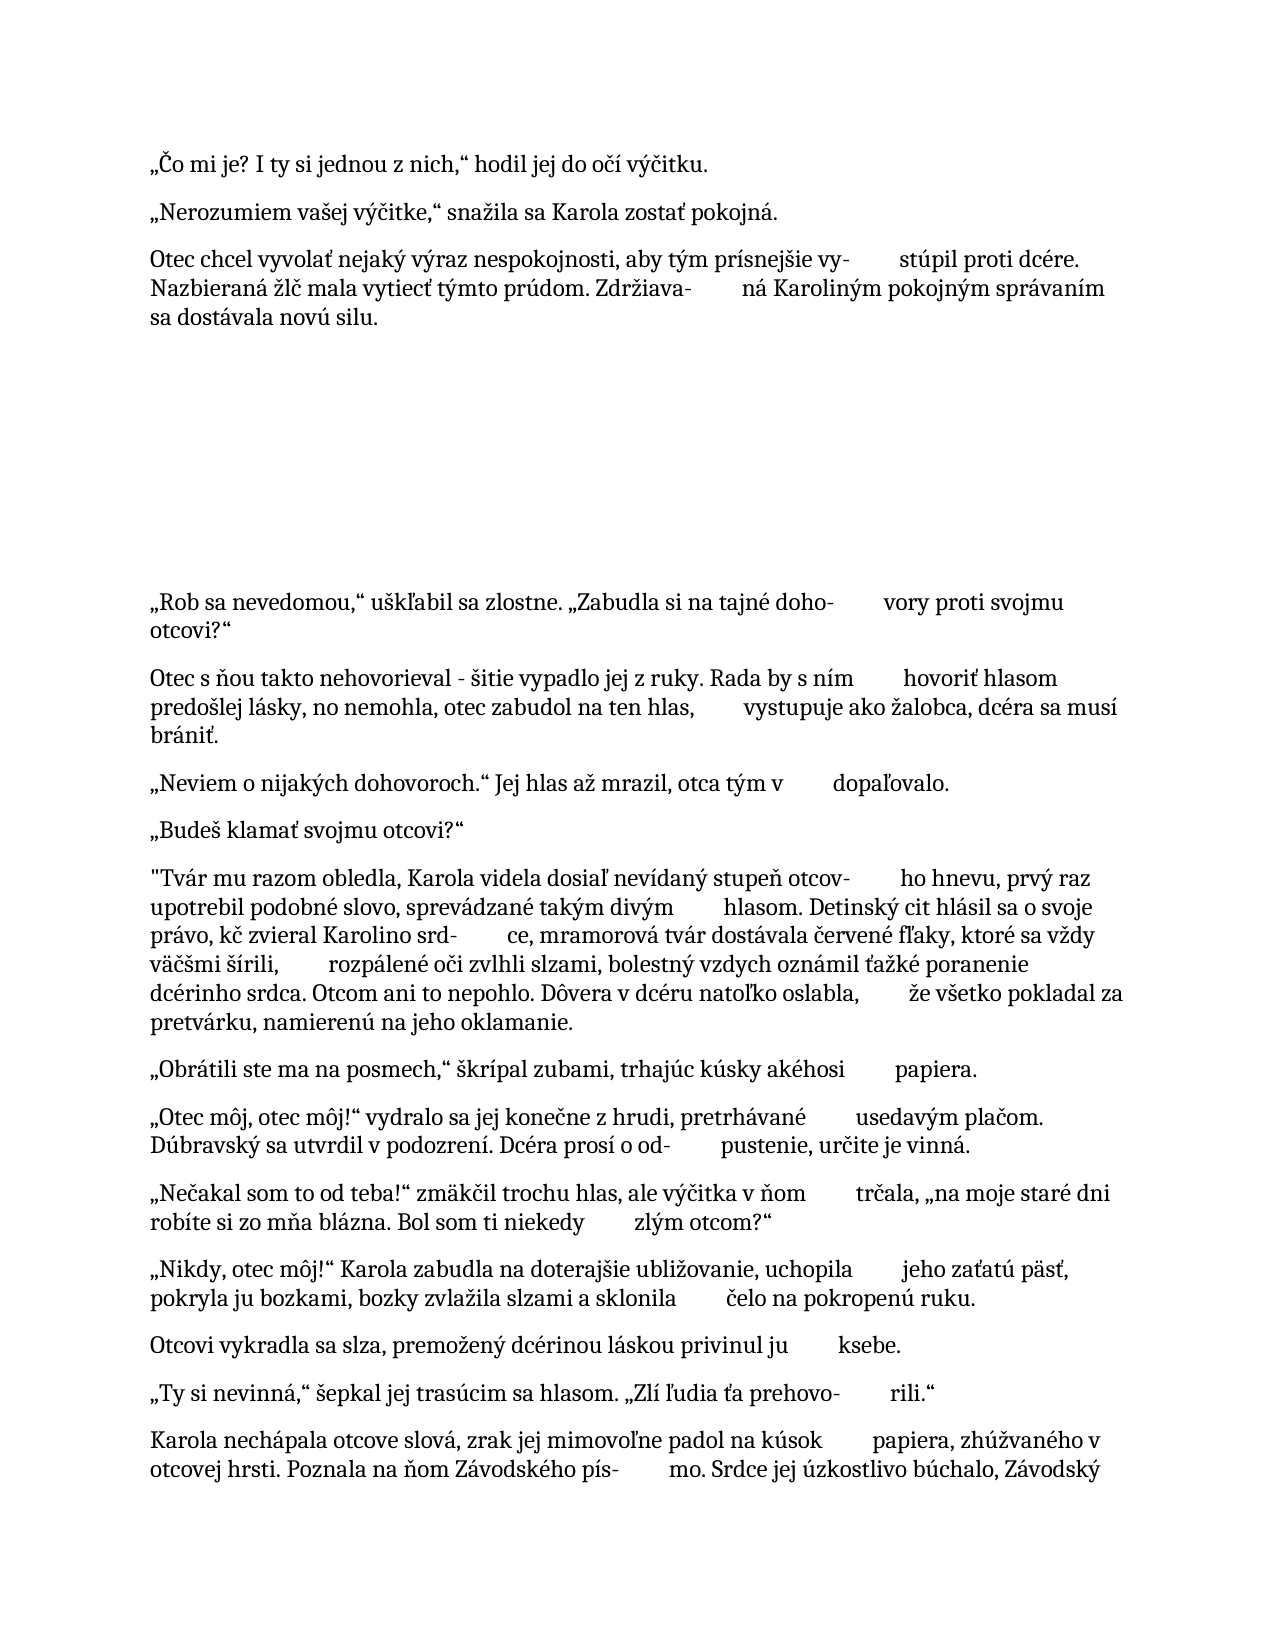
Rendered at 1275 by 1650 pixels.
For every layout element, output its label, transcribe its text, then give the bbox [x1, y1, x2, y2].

text „Obrátili ste ma na posmech,“ škrípal zubami, trhajúc kúsky akéhosi papiera. [150, 1055, 1125, 1084]
text "Tvár mu razom obledla, Karola videla dosiaľ nevídaný stupeň otcov- ho hnevu, prvý raz upotrebil podobné slovo, sprevádzané takým divým hlasom. Detinský cit hlásil sa o svoje právo, kč zvieral Karolino srd- ce, mramorová tvár dostávala červené fľaky, ktoré sa vždy väčšmi šírili, rozpálené oči zvlhli slzami, bolestný vzdych oznámil ťažké poranenie dcérinho srdca. Otcom ani to nepohlo. Dôvera v dcéru natoľko oslabla, že všetko pokladal za pretvárku, namierenú na jeho oklamanie. [150, 864, 1125, 1036]
text Otec s ňou takto nehovorieval - šitie vypadlo jej z ruky. Rada by s ním hovoriť hlasom predošlej lásky, no nemohla, otec zabudol na ten hlas, vystupuje ako žalobca, dcéra sa musí brániť. [150, 664, 1125, 750]
text „Otec môj, otec môj!“ vydralo sa jej konečne z hrudi, pretrhávané usedavým plačom. Dúbravský sa utvrdil v podozrení. Dcéra prosí o od- pustenie, určite je vinná. [150, 1102, 1125, 1160]
text „Nerozumiem vašej výčitke,“ snažila sa Karola zostať pokojná. [150, 197, 1125, 226]
text „Nikdy, otec môj!“ Karola zabudla na doterajšie ubližovanie, uchopila jeho zaťatú päsť, pokryla ju bozkami, bozky zvlažila slzami a sklonila čelo na pokropenú ruku. [150, 1255, 1125, 1312]
text „Rob sa nevedomou,“ uškľabil sa zlostne. „Zabudla si na tajné doho- vory proti svojmu otcovi?“ [150, 587, 1125, 645]
text Otcovi vykradla sa slza, premožený dcérinou láskou privinul ju ksebe. [150, 1331, 1125, 1360]
text „Ty si nevinná,“ šepkal jej trasúcim sa hlasom. „Zlí ľudia ťa prehovo- rili.“ [150, 1379, 1125, 1407]
text Otec chcel vyvolať nejaký výraz nespokojnosti, aby tým prísnejšie vy- stúpil proti dcére. Nazbieraná žlč mala vytiecť týmto prúdom. Zdržiava- ná Karoliným pokojným správaním sa dostávala novú silu. [150, 245, 1125, 331]
text „Čo mi je? I ty si jednou z nich,“ hodil jej do očí výčitku. [150, 150, 1125, 179]
text „Nečakal som to od teba!“ zmäkčil trochu hlas, ale výčitka v ňom trčala, „na moje staré dni robíte si zo mňa blázna. Bol som ti niekedy zlým otcom?“ [150, 1179, 1125, 1236]
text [150, 1426, 1125, 1484]
text „Budeš klamať svojmu otcovi?“ [150, 816, 1125, 845]
text „Neviem o nijakých dohovoroch.“ Jej hlas až mrazil, otca tým v dopaľovalo. [150, 769, 1125, 797]
